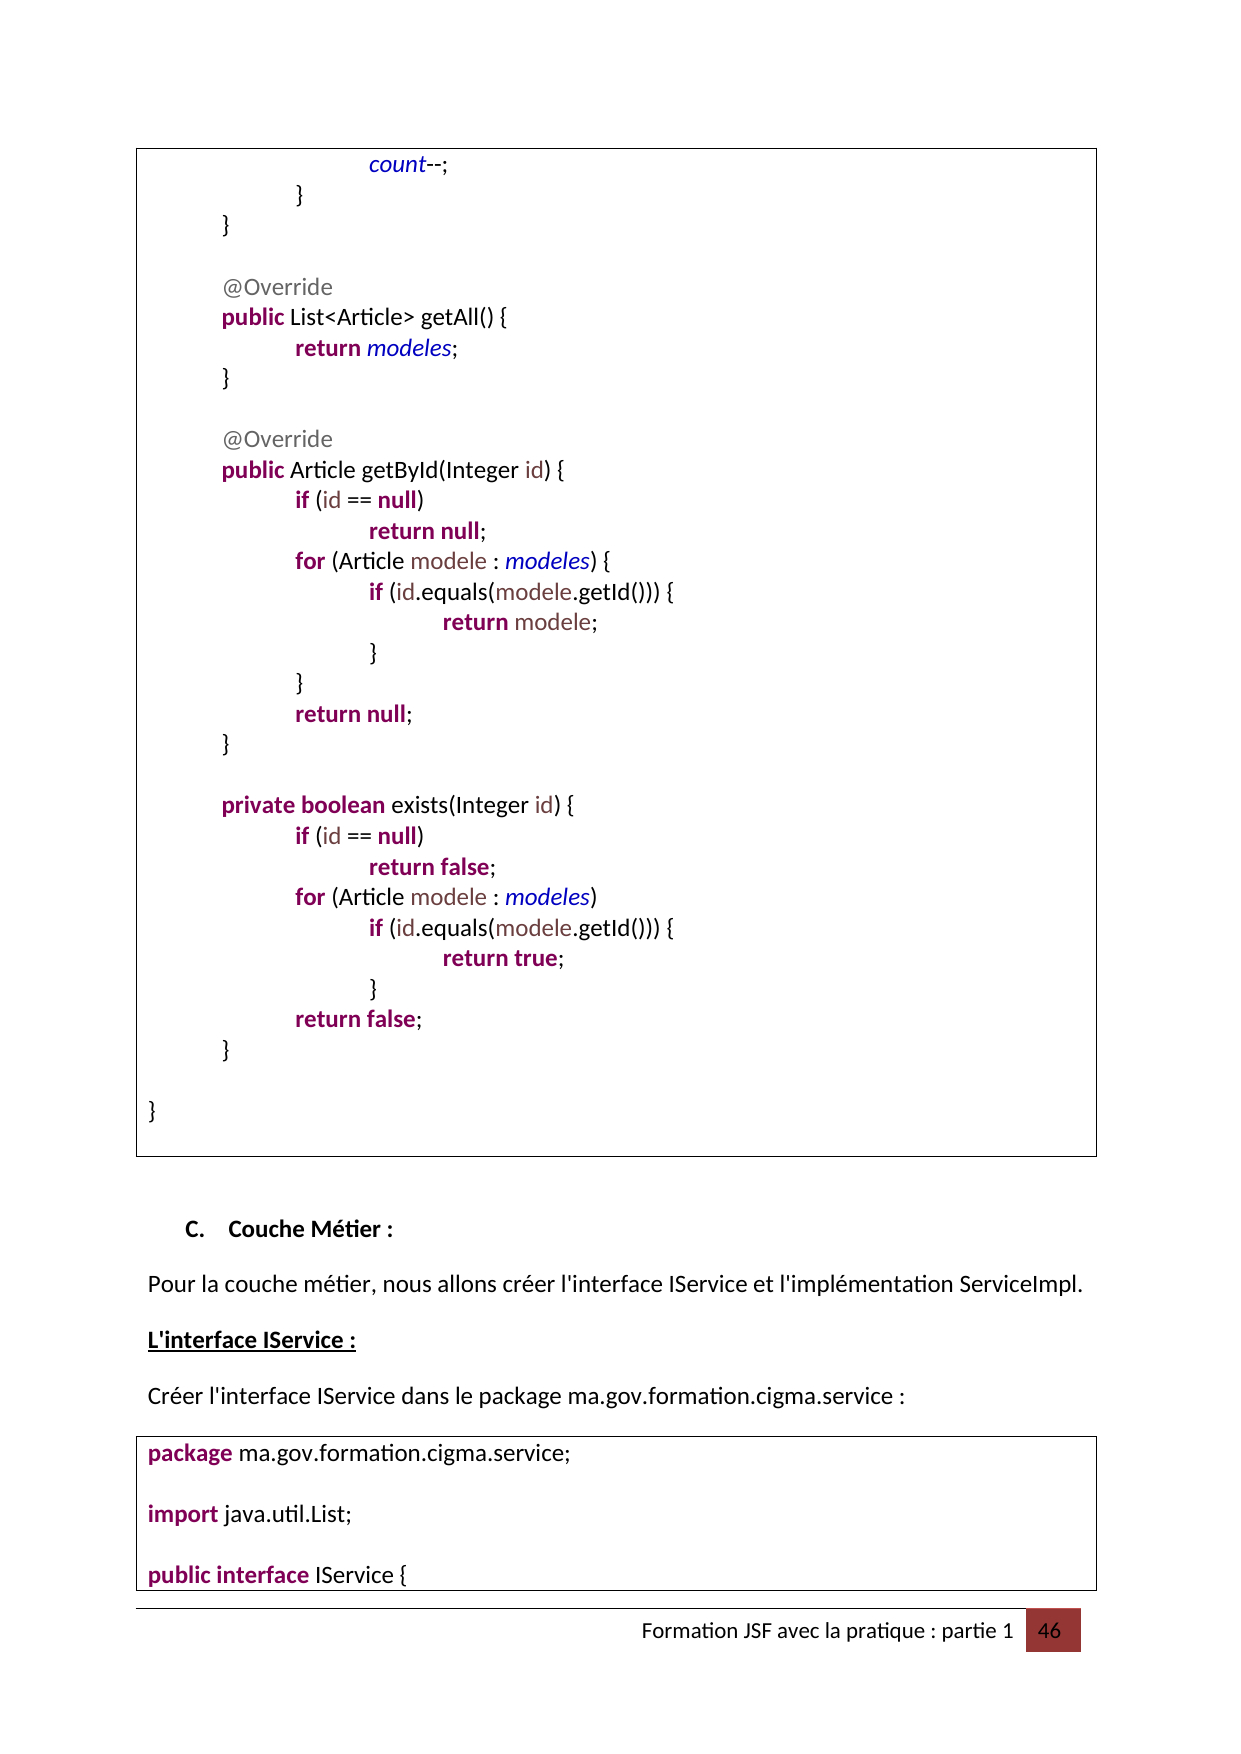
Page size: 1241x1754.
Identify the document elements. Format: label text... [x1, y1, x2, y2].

text Pour la couche métier, nous allons créer l'interface IService et l'implémentation ServiceImpl. [148, 1268, 1093, 1299]
text Créer l'interface IService dans le package ma.gov.formation.cigma.service : [148, 1380, 1093, 1411]
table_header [137, 1437, 1096, 1590]
list Couche Métier : [185, 1213, 1093, 1243]
text L'interface IService : [148, 1324, 1093, 1355]
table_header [137, 149, 1096, 1156]
